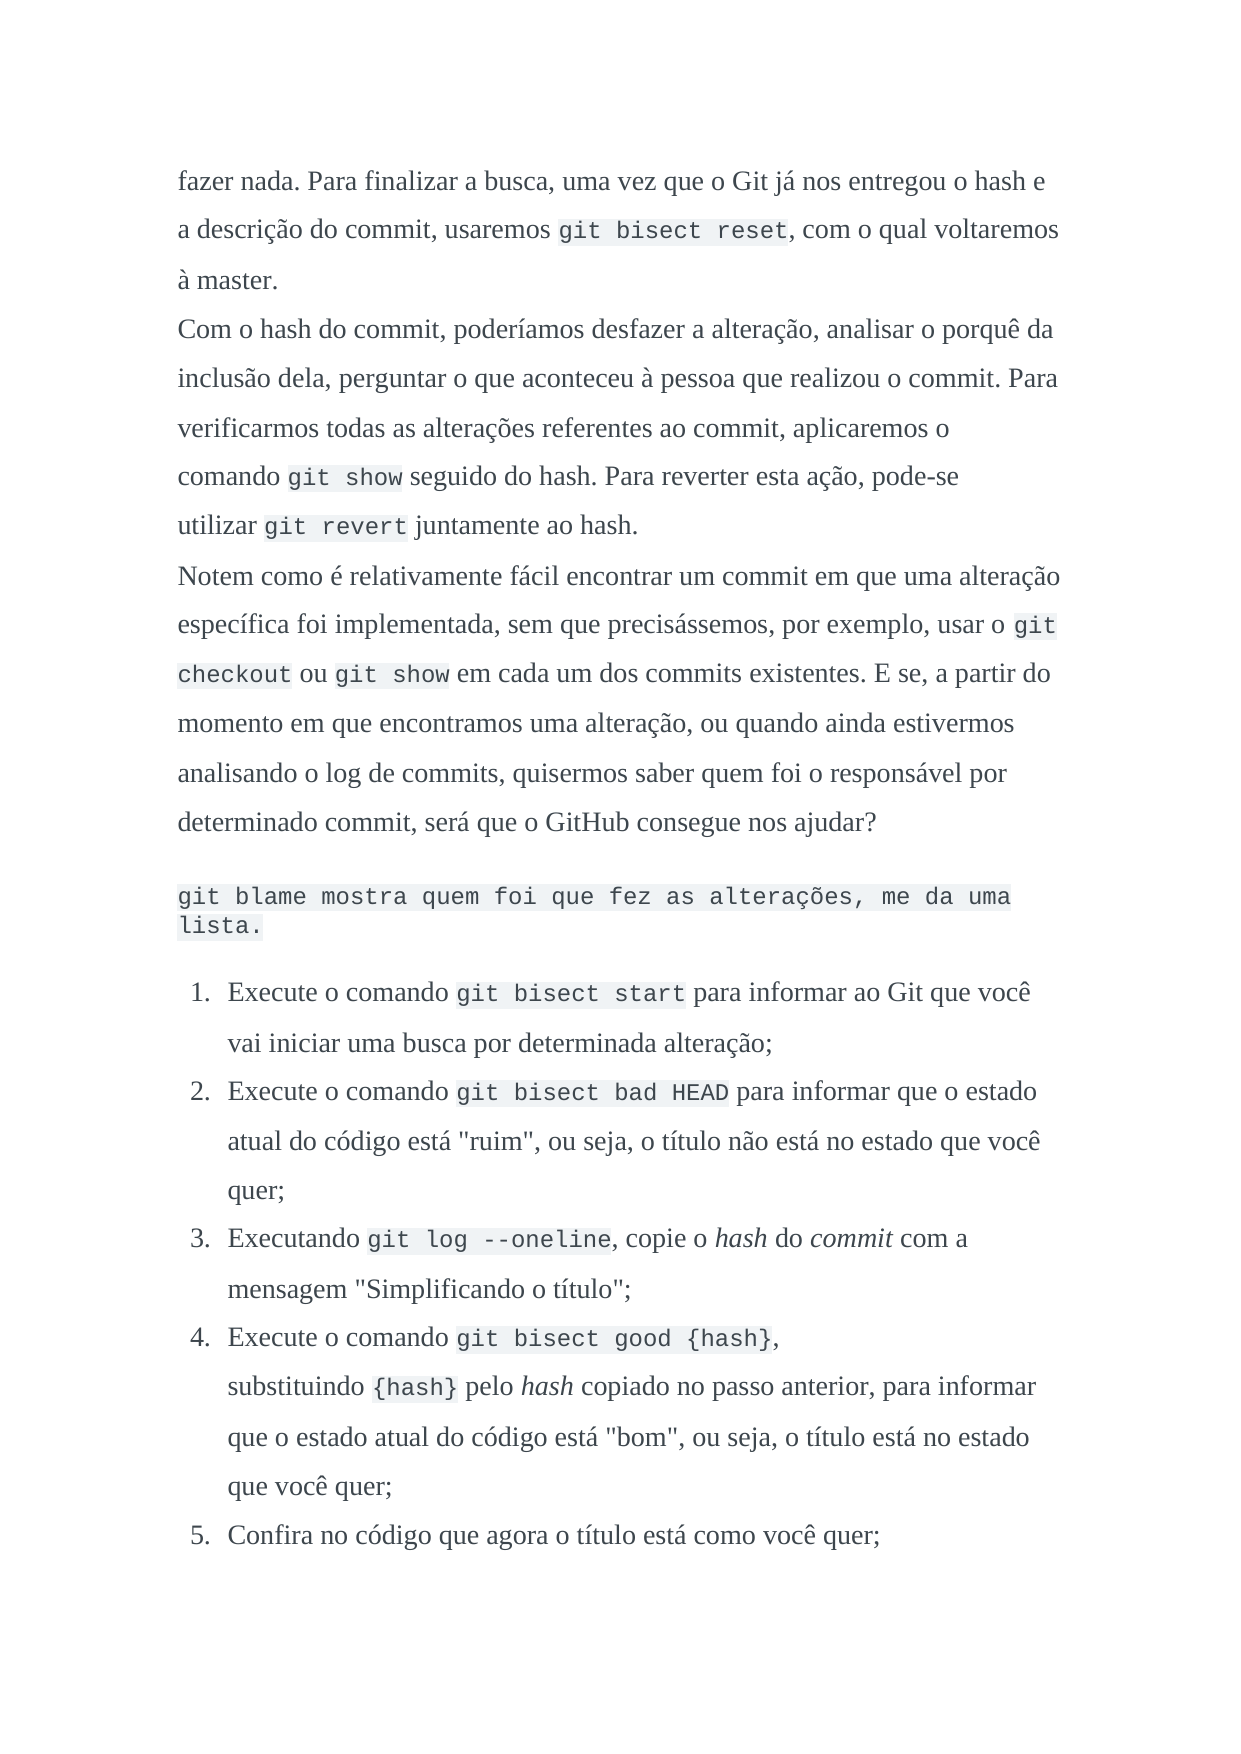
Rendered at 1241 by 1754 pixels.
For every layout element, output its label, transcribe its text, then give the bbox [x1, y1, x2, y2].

list Execute o comando git bisect good {hash}, substituindo {hash} pelo hash copiado no passo anterior, para informar que o estado atual do código está "bom", ou seja, o título está no estado que você quer; [190, 1304, 1063, 1501]
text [177, 148, 1063, 295]
list Execute o comando git bisect start para informar ao Git que você vai iniciar uma busca por determinada alteração; [190, 959, 1063, 1058]
list Execute o comando git bisect bad HEAD para informar que o estado atual do código está "ruim", ou seja, o título não está no estado que você quer; [190, 1058, 1063, 1206]
text Notem como é relativamente fácil encontrar um commit em que uma alteração específica foi implementada, sem que precisássemos, por exemplo, usar o git checkout ou git show em cada um dos commits existentes. E se, a partir do momento em que encontramos uma alteração, ou quando ainda estivermos analisando o log de commits, quisermos saber quem foi o responsável por determinado commit, será que o GitHub consegue nos ajudar? [177, 542, 1063, 837]
list Executando git log --oneline, copie o hash do commit com a mensagem "Simplificando o título"; [190, 1206, 1063, 1304]
text Com o hash do commit, poderíamos desfazer a alteração, analisar o porquê da inclusão dela, perguntar o que aconteceu à pessoa que realizou o commit. Para verificarmos todas as alterações referentes ao commit, aplicaremos o comando git show seguido do hash. Para reverter esta ação, pode-se utilizar git revert juntamente ao hash. [177, 295, 1063, 542]
text git blame mostra quem foi que fez as alterações, me da uma lista. [177, 884, 1063, 941]
list Confira no código que agora o título está como você quer; [190, 1501, 1063, 1551]
